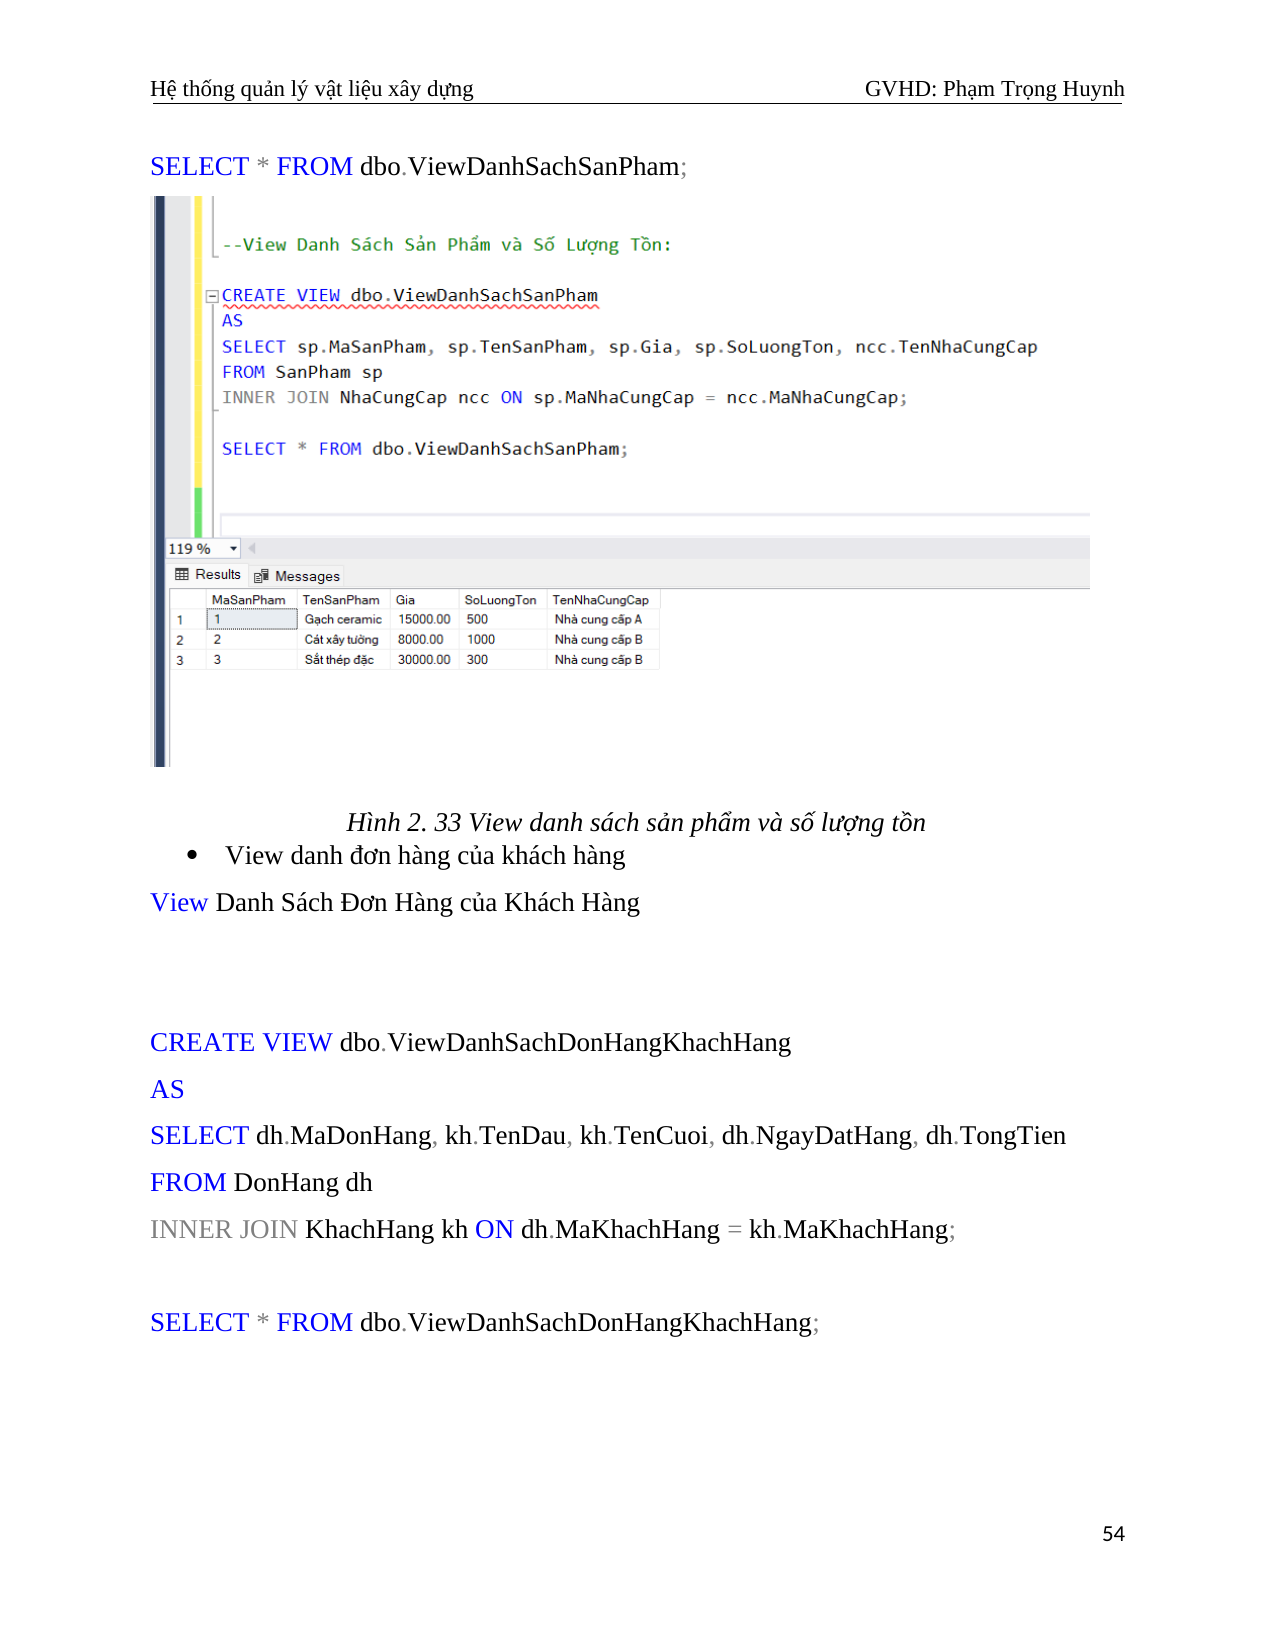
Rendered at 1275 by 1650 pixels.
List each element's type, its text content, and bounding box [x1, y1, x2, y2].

subtitle Hình 2. 33 View danh sách sản phẩm và số lượng tồn [150, 806, 1125, 837]
text CREATE VIEW dbo.ViewDanhSachDonHangKhachHang [150, 1026, 1125, 1057]
text View Danh Sách Đơn Hàng của Khách Hàng [150, 886, 1125, 917]
text AS [150, 1073, 1125, 1104]
text SELECT * FROM dbo.ViewDanhSachSanPham; [150, 150, 1125, 181]
text SELECT * FROM dbo.ViewDanhSachDonHangKhachHang; [150, 1306, 1125, 1337]
picture [150, 196, 1090, 767]
text SELECT dh.MaDonHang, kh.TenDau, kh.TenCuoi, dh.NgayDatHang, dh.TongTien [150, 1119, 1125, 1151]
text INNER JOIN KhachHang kh ON dh.MaKhachHang = kh.MaKhachHang; [150, 1213, 1125, 1244]
list View danh đơn hàng của khách hàng [187, 839, 1125, 870]
text FROM DonHang dh [150, 1166, 1125, 1197]
